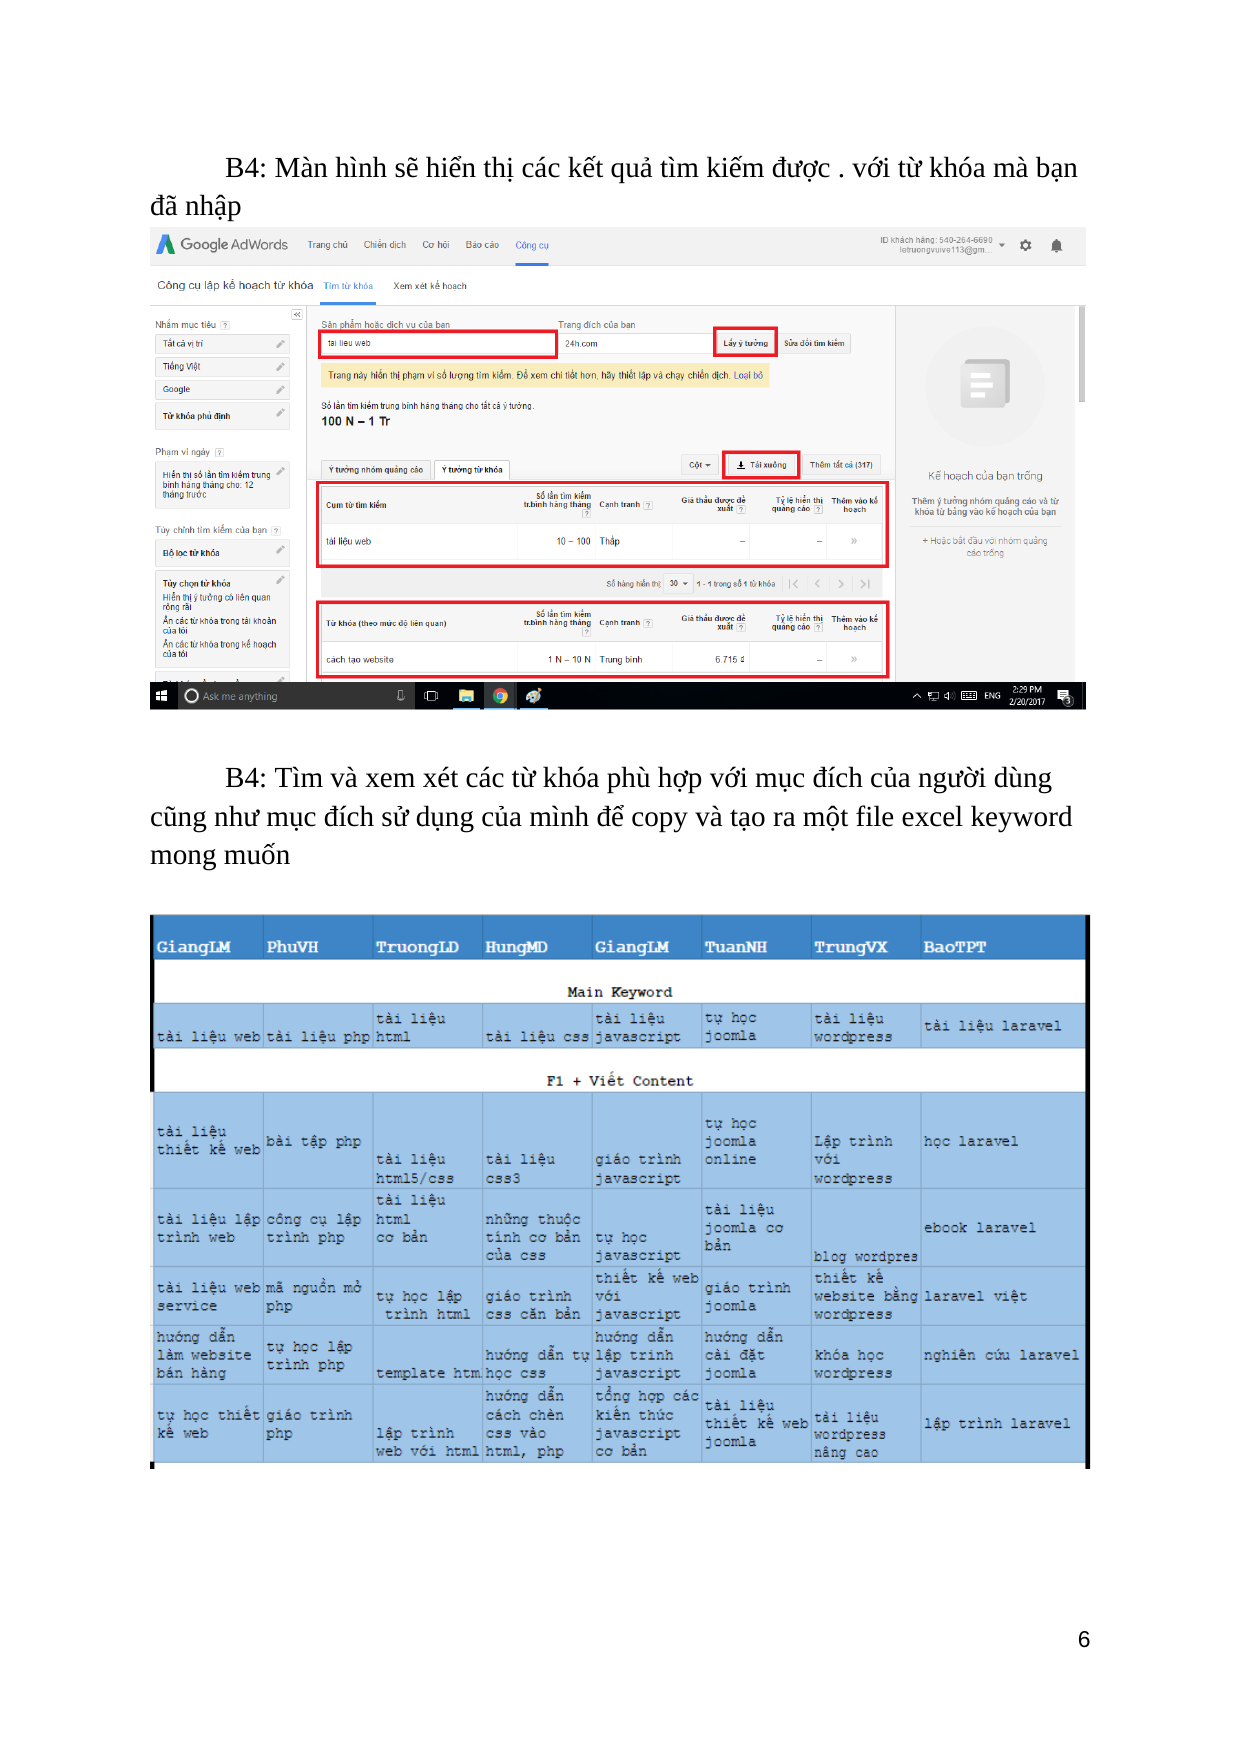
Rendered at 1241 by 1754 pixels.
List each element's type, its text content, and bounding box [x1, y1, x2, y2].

text B4: Tìm và xem xét các từ khóa phù hợp với mục đích của người dùng cũng như mục đích sử dụng của mình để copy và tạo ra một file excel keyword mong muốn [150, 760, 1090, 871]
picture [150, 914, 1091, 1469]
picture [150, 227, 1091, 757]
text B4: Màn hình sẽ hiển thị các kết quả tìm kiếm được . với từ khóa mà bạn đã nhập [150, 150, 1090, 222]
